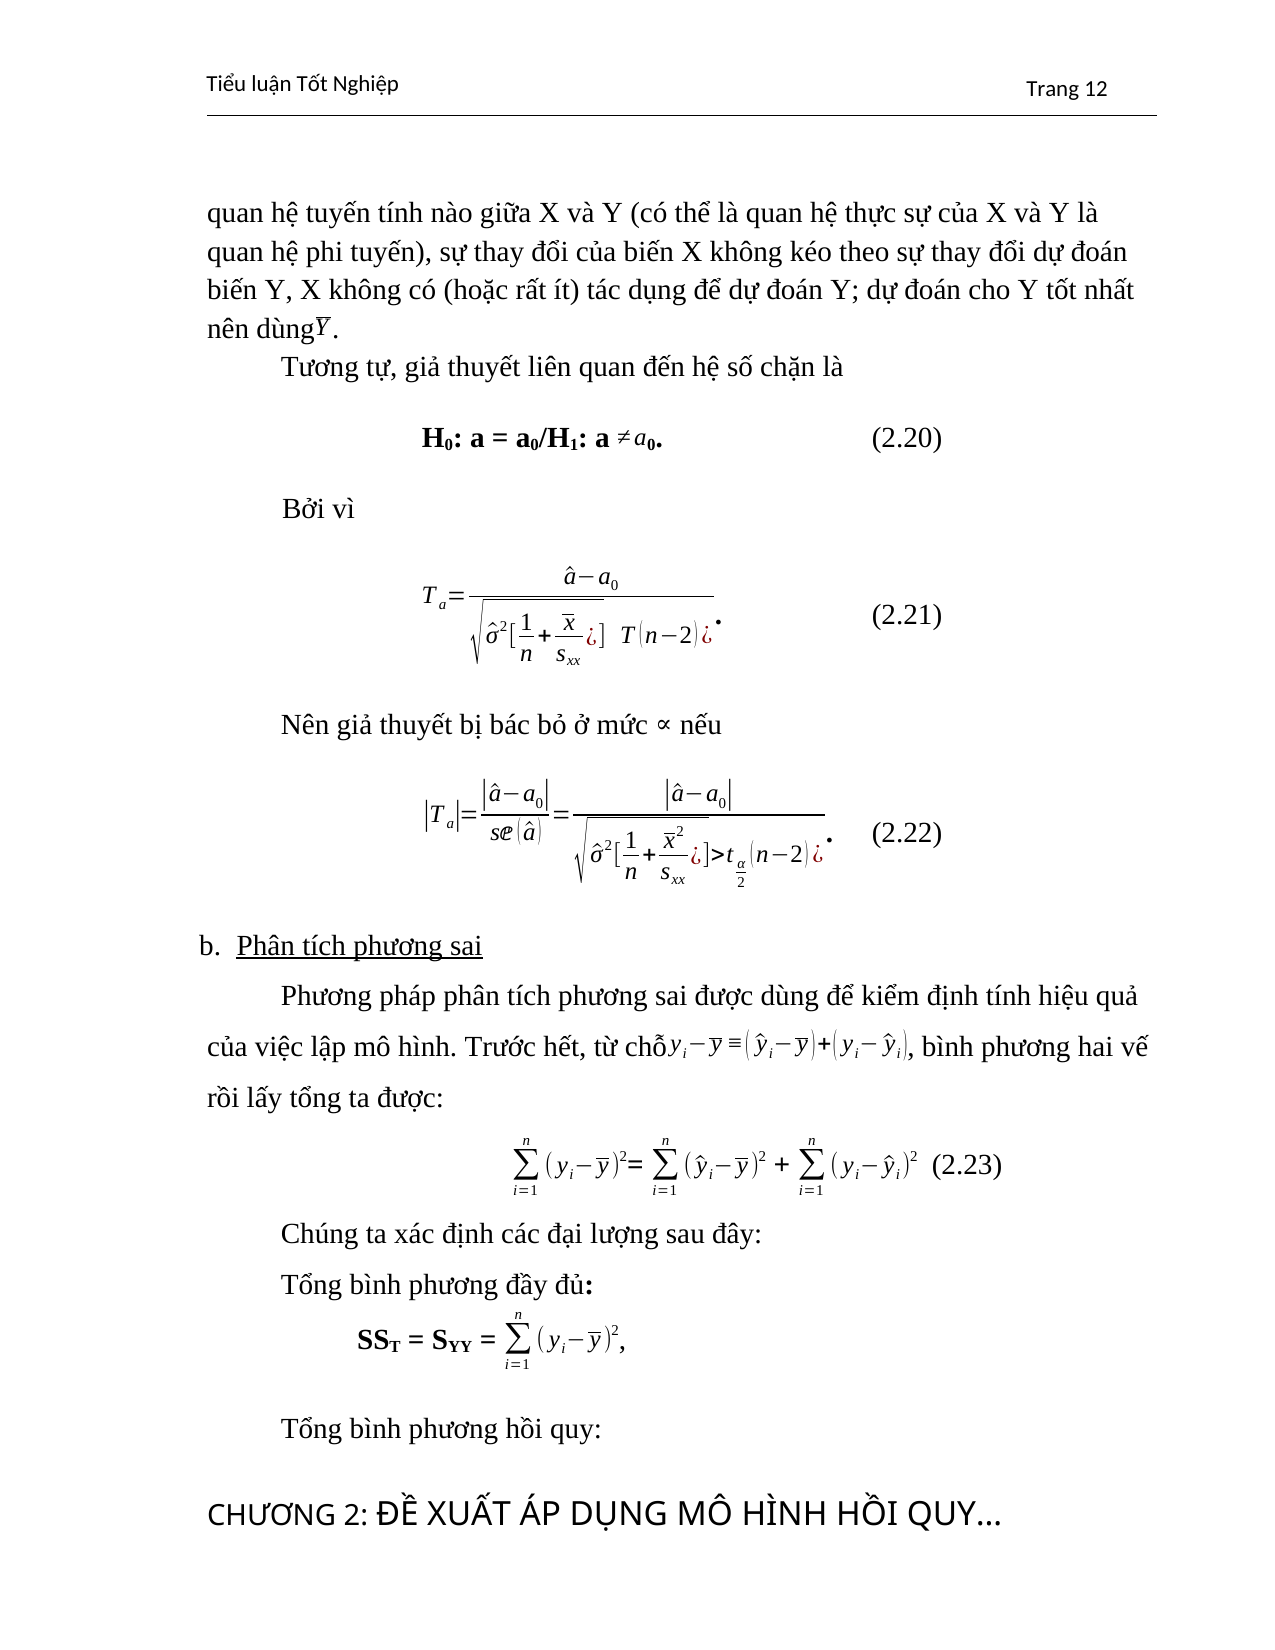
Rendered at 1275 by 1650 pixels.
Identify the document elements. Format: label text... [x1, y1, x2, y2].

list Nên giả thuyết bị bác bỏ ở mức nếu [207, 707, 1157, 741]
list SST = SYY = , [357, 1305, 1157, 1373]
list = + (2.23) [357, 1130, 1157, 1200]
list Tổng bình phương đầy đủ: [266, 1267, 1157, 1300]
list Phân tích phương sai [199, 928, 1157, 961]
list Chúng ta xác định các đại lượng sau đây: [207, 1217, 1157, 1250]
text . (2.21) [207, 563, 1157, 669]
list Tương tự, giả thuyết liên quan đến hệ số chặn là [207, 349, 1157, 383]
text H0: a = a0/H1: a 0. (2.20) [207, 420, 1157, 454]
list Phương pháp phân tích phương sai được dùng để kiểm định tính hiệu quả của việc lập mô hình. Trước hết, từ chỗ, bình phương hai vế rồi lấy tổng ta được: [207, 978, 1157, 1113]
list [207, 195, 1157, 344]
text Bởi vì [207, 492, 1157, 525]
list Tổng bình phương hồi quy: [266, 1411, 1157, 1444]
text . (2.22) [207, 778, 1157, 890]
